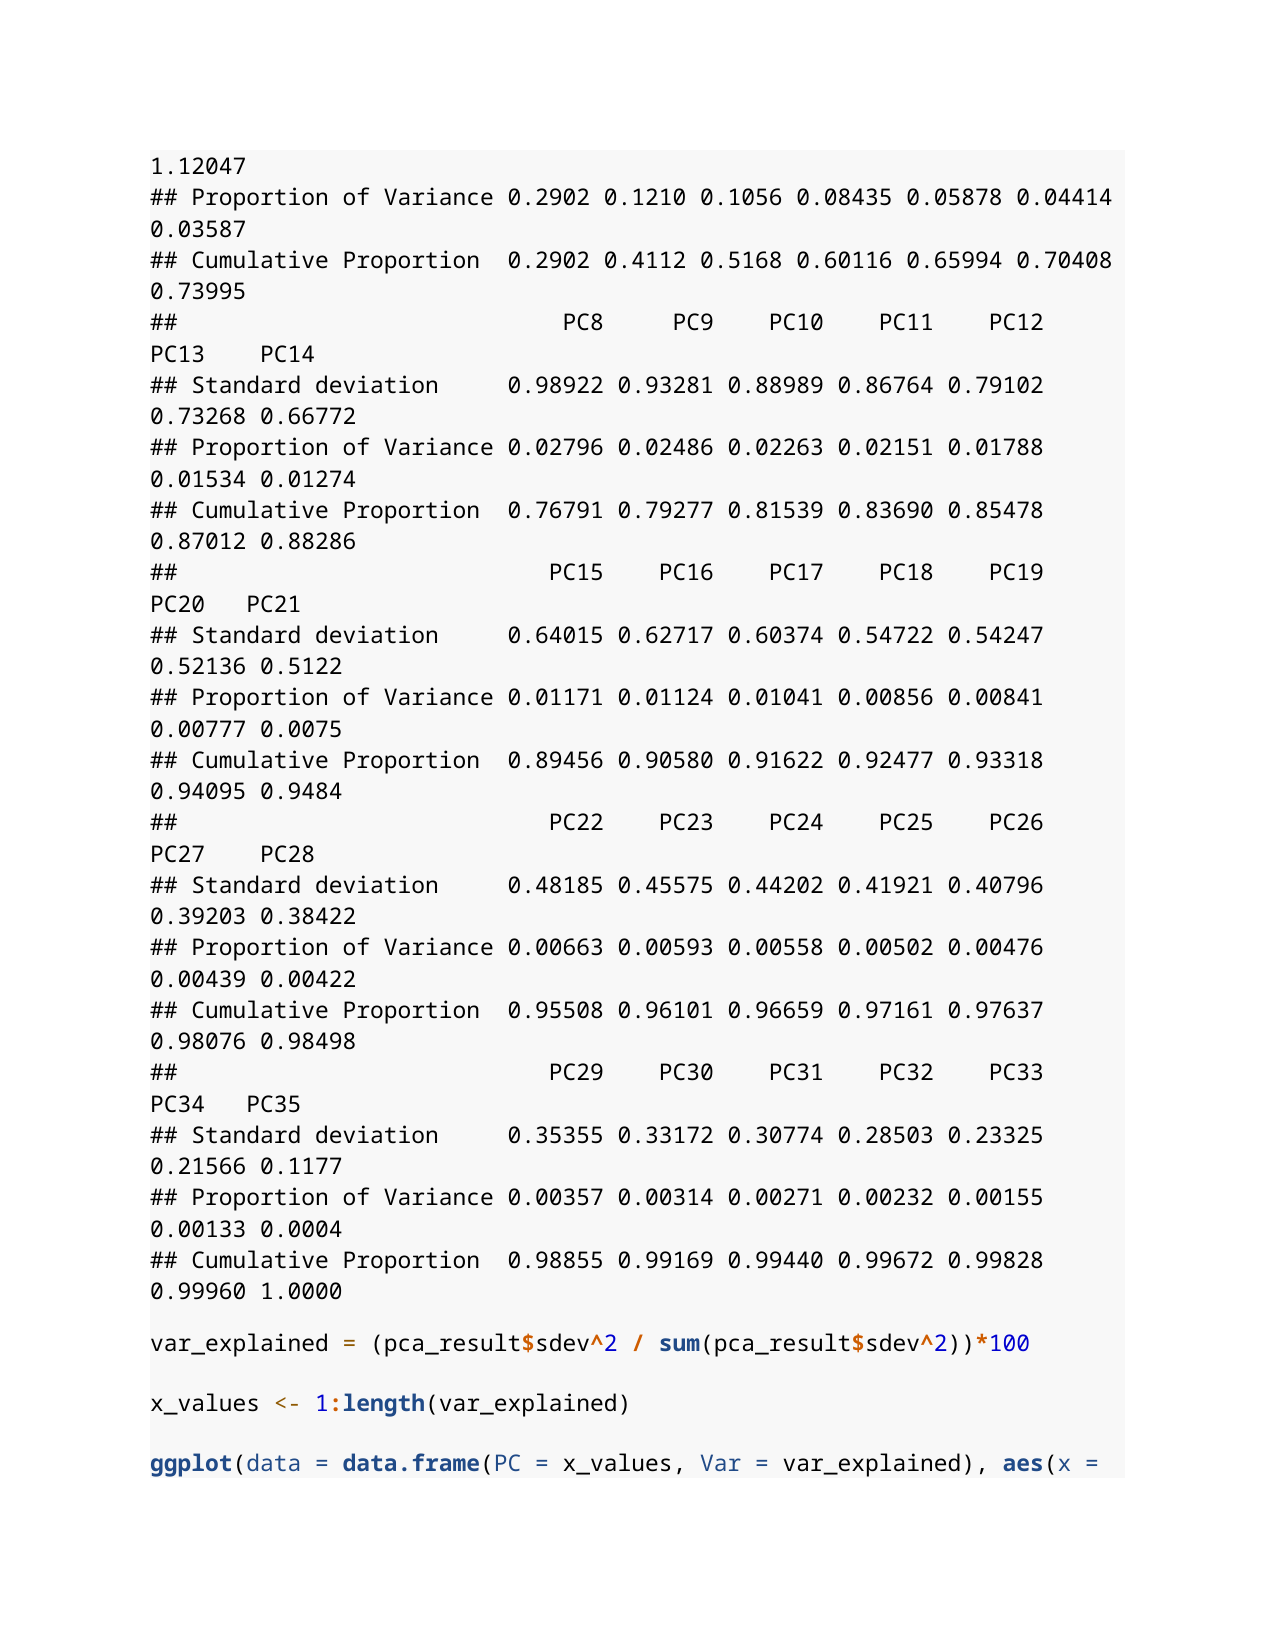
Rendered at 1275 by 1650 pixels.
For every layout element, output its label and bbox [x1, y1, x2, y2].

text [150, 150, 1125, 1306]
text [150, 1327, 1125, 1478]
